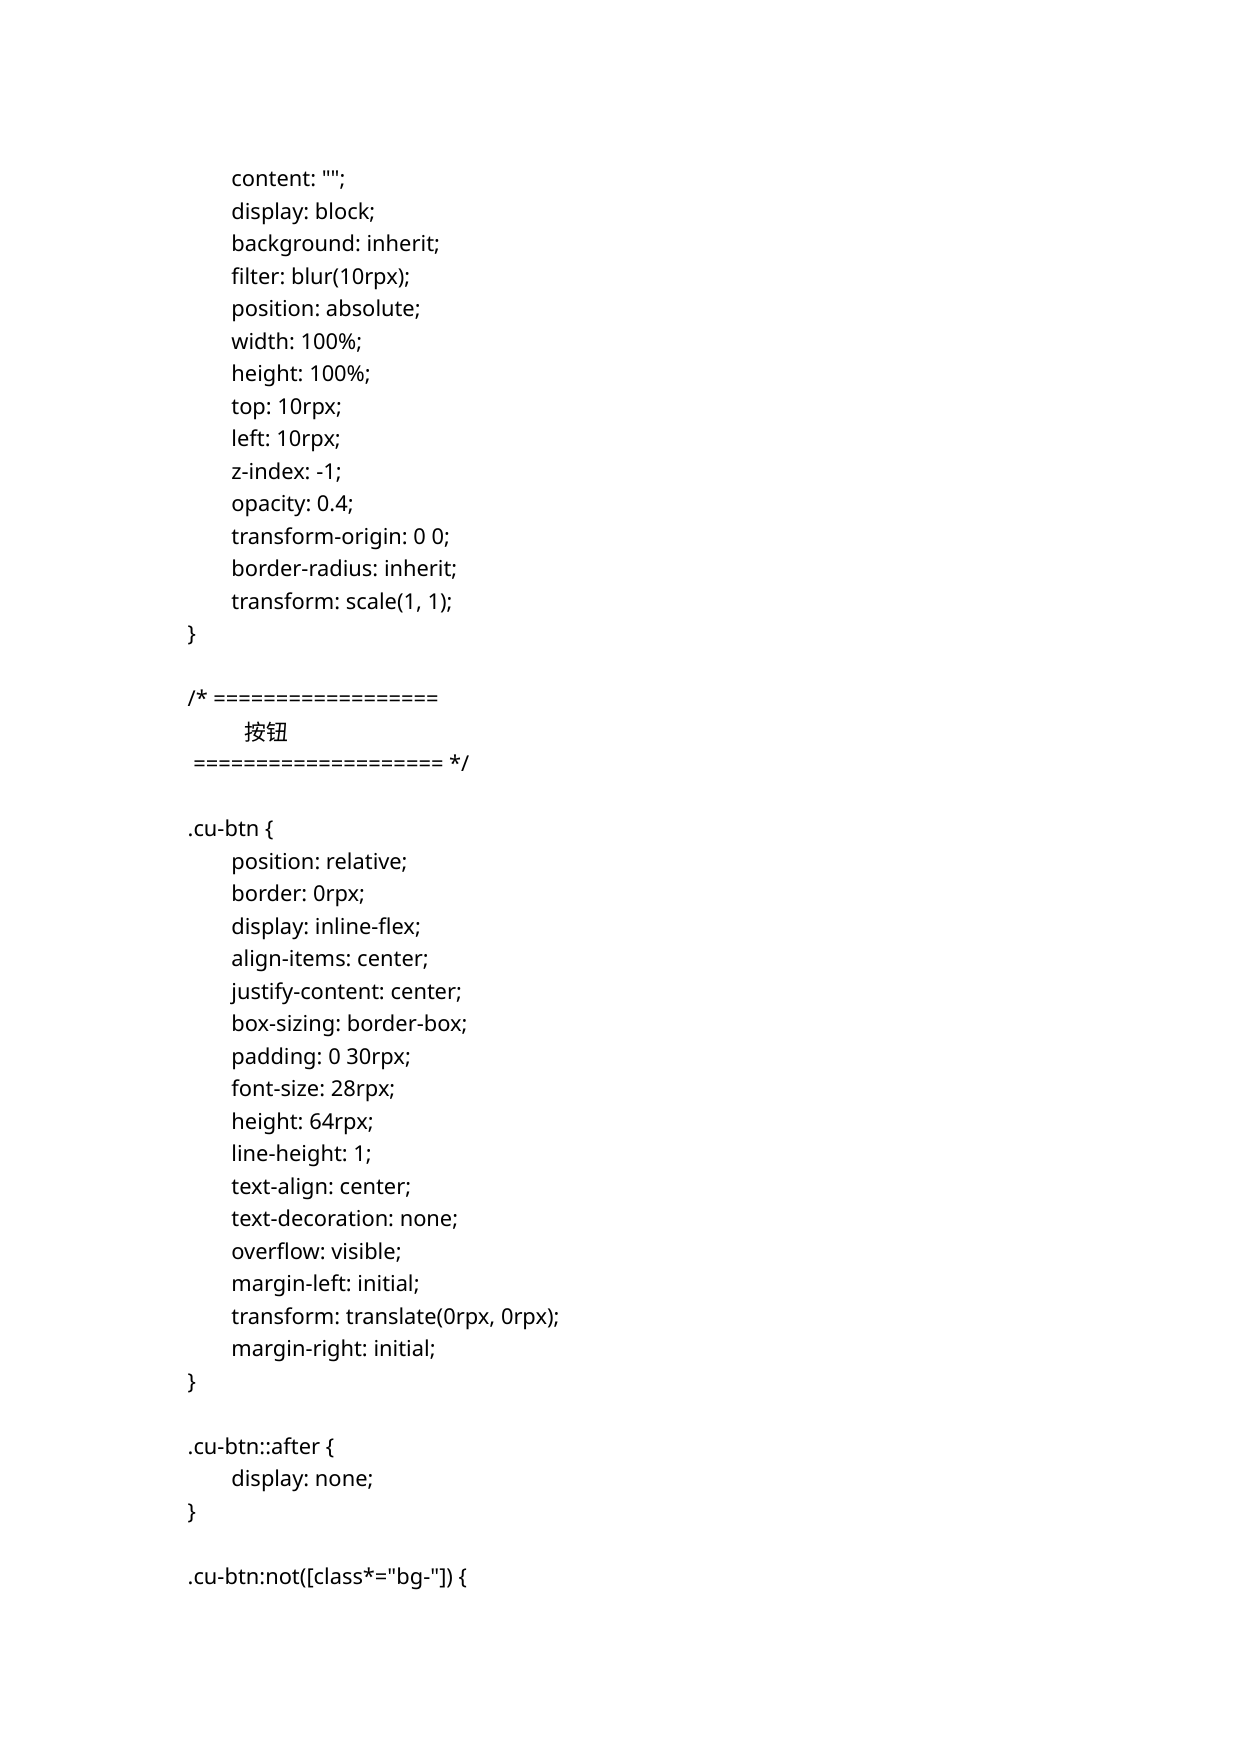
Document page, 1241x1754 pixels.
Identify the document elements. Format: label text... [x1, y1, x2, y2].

text top: 10rpx; [187, 389, 1053, 422]
text .cu-btn:not([class*="bg-"]) { [187, 1559, 1053, 1592]
text font-size: 28rpx; [187, 1072, 1053, 1104]
text left: 10rpx; [187, 422, 1053, 454]
text margin-left: initial; [187, 1267, 1053, 1299]
text content: ""; [187, 162, 1053, 194]
text } [187, 1364, 1053, 1397]
text justify-content: center; [187, 974, 1053, 1007]
text transform-origin: 0 0; [187, 519, 1053, 552]
text /* ================== [187, 682, 1053, 714]
text display: block; [187, 194, 1053, 227]
text transform: translate(0rpx, 0rpx); [187, 1299, 1053, 1332]
text } [187, 617, 1053, 649]
text position: absolute; [187, 292, 1053, 324]
text height: 64rpx; [187, 1104, 1053, 1137]
text display: none; [187, 1462, 1053, 1494]
text filter: blur(10rpx); [187, 259, 1053, 292]
text position: relative; [187, 844, 1053, 877]
text .cu-btn { [187, 812, 1053, 844]
text line-height: 1; [187, 1137, 1053, 1169]
text z-index: -1; [187, 454, 1053, 487]
text .cu-btn::after { [187, 1429, 1053, 1462]
text overflow: visible; [187, 1234, 1053, 1267]
text margin-right: initial; [187, 1332, 1053, 1364]
text background: inherit; [187, 227, 1053, 259]
text text-align: center; [187, 1169, 1053, 1202]
text opacity: 0.4; [187, 487, 1053, 519]
text display: inline-flex; [187, 909, 1053, 942]
text height: 100%; [187, 357, 1053, 389]
text border-radius: inherit; [187, 552, 1053, 584]
text padding: 0 30rpx; [187, 1039, 1053, 1072]
text 按钮 [187, 714, 1053, 747]
text border: 0rpx; [187, 877, 1053, 909]
text } [187, 1494, 1053, 1527]
text width: 100%; [187, 324, 1053, 357]
text ==================== */ [187, 747, 1053, 779]
text text-decoration: none; [187, 1202, 1053, 1234]
text align-items: center; [187, 942, 1053, 974]
text box-sizing: border-box; [187, 1007, 1053, 1039]
text transform: scale(1, 1); [187, 584, 1053, 617]
